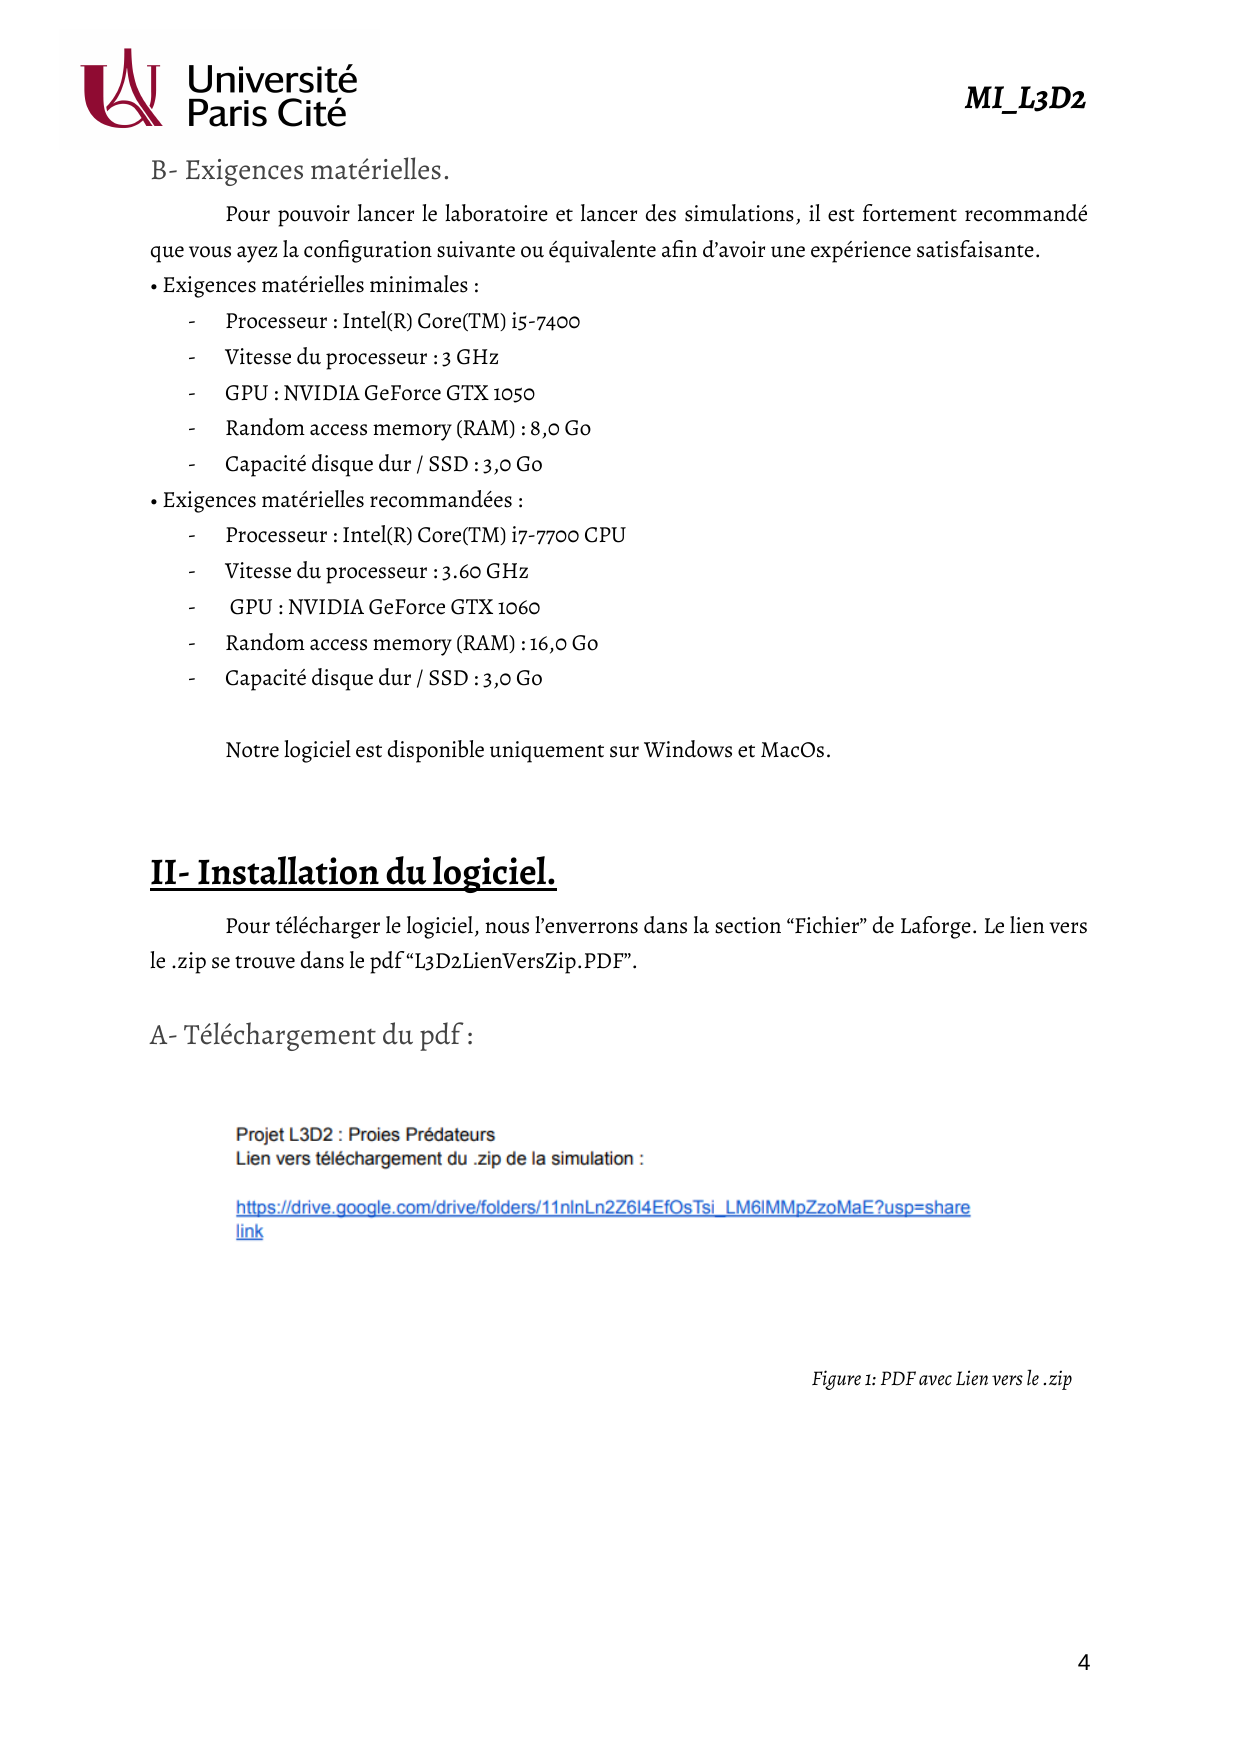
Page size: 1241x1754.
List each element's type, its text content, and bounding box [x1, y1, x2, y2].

list Processeur : Intel(R) Core(TM) i5-7400 [187, 305, 1090, 336]
list Random access memory (RAM) : 16,0 Go [187, 627, 1090, 658]
list Processeur : Intel(R) Core(TM) i7-7700 CPU [187, 519, 1090, 551]
subtitle B- Exigences matérielles. [150, 150, 1090, 190]
list GPU : NVIDIA GeForce GTX 1050 [187, 377, 1090, 408]
picture [59, 29, 380, 150]
text Pour pouvoir lancer le laboratoire et lancer des simulations, il est fortement recommandé que vous ayez la configuration suivante ou équivalente afin d’avoir une expérience satisfaisante. [150, 198, 1090, 265]
text • Exigences matérielles recommandées : [150, 484, 1090, 515]
text • Exigences matérielles minimales : [150, 269, 1090, 301]
text Notre logiciel est disponible uniquement sur Windows et MacOs. [150, 734, 1090, 765]
list GPU : NVIDIA GeForce GTX 1060 [187, 591, 1090, 622]
subtitle A- Téléchargement du pdf : [150, 1015, 1090, 1054]
text Figure 1: PDF avec Lien vers le .zip [150, 1364, 1090, 1392]
list Vitesse du processeur : 3.60 GHz [187, 555, 1090, 586]
list Capacité disque dur / SSD : 3,0 Go [187, 662, 1090, 694]
subtitle II- Installation du logiciel. [150, 846, 1090, 897]
list Capacité disque dur / SSD : 3,0 Go [187, 448, 1090, 479]
picture [150, 1062, 1091, 1361]
list Vitesse du processeur : 3 GHz [187, 341, 1090, 372]
text Pour télécharger le logiciel, nous l’enverrons dans la section “Fichier” de Laforge. Le lien vers le .zip se trouve dans le pdf “L3D2LienVersZip.PDF”. [150, 910, 1090, 977]
list Random access memory (RAM) : 8,0 Go [187, 412, 1090, 443]
